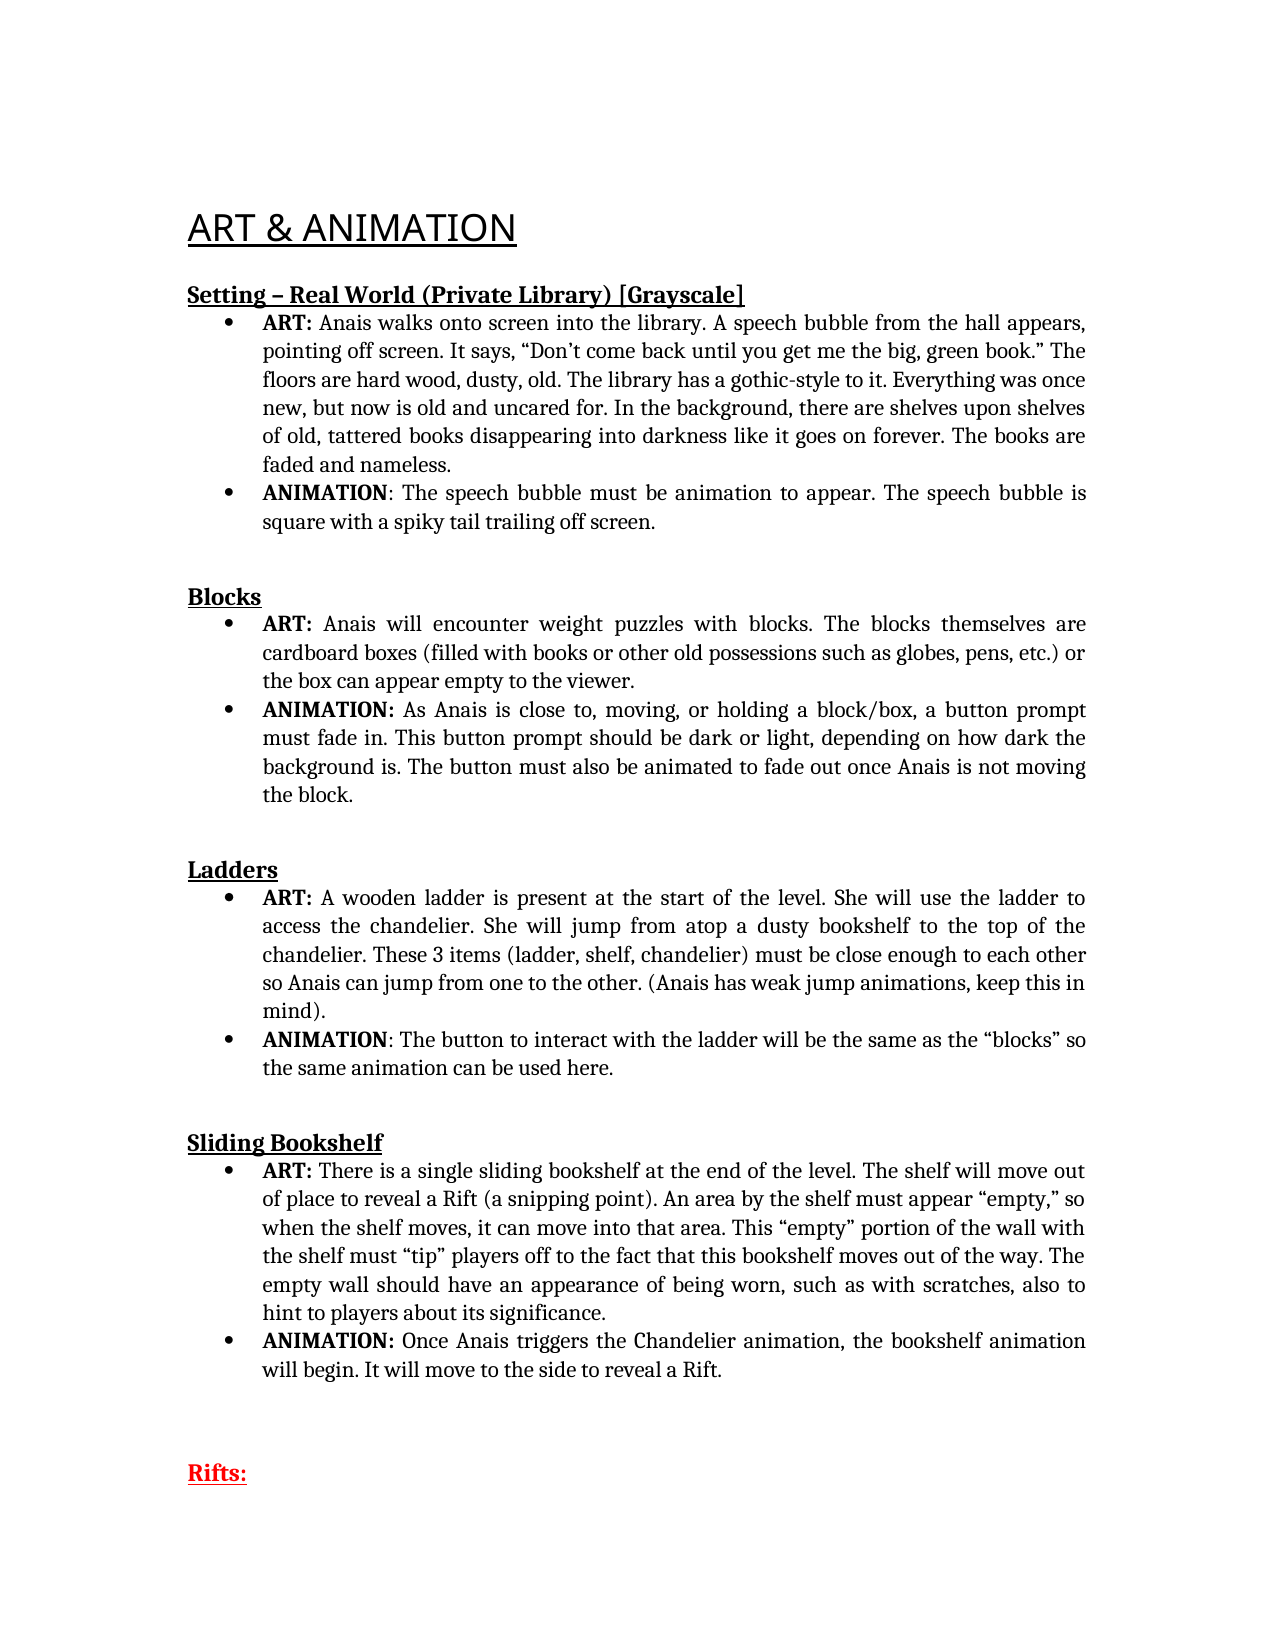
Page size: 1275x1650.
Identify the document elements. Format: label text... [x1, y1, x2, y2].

text Blocks [187, 582, 1087, 611]
text Ladders [187, 856, 1087, 884]
list ART: A wooden ladder is present at the start of the level. She will use the ladder to access the chandelier. She will jump from atop a dusty bookshelf to the top of the chandelier. These 3 items (ladder, shelf, chandelier) must be close enough to each other so Anais can jump from one to the other. (Anais has weak jump animations, keep this in mind). [225, 884, 1087, 1024]
list ANIMATION: The button to interact with the ladder will be the same as the “blocks” so the same animation can be used here. [225, 1027, 1087, 1081]
list ART: Anais will encounter weight puzzles with blocks. The blocks themselves are cardboard boxes (filled with books or other old possessions such as globes, pens, etc.) or the box can appear empty to the viewer. [225, 611, 1087, 694]
text Setting – Real World (Private Library) [Grayscale] [187, 281, 1087, 309]
list ANIMATION: Once Anais triggers the Chandelier animation, the bookshelf animation will begin. It will move to the side to reveal a Rift. [225, 1328, 1087, 1383]
list ART: There is a single sliding bookshelf at the end of the level. The shelf will move out of place to reveal a Rift (a snipping point). An area by the shelf must appear “empty,” so when the shelf moves, it can move into that area. This “empty” portion of the wall with the shelf must “tip” players off to the fact that this bookshelf moves out of the way. The empty wall should have an appearance of being worn, such as with scratches, also to hint to players about its significance. [225, 1158, 1087, 1326]
list ART: Anais walks onto screen into the library. A speech bubble from the hall appears, pointing off screen. It says, “Don’t come back until you get me the big, green book.” The floors are hard wood, dusty, old. The library has a gothic-style to it. Everything was once new, but now is old and uncared for. In the background, there are shelves upon shelves of old, tattered books disappearing into darkness like it goes on forever. The books are faded and nameless. [225, 309, 1087, 478]
list ANIMATION: As Anais is close to, moving, or holding a block/box, a button prompt must fade in. This button prompt should be dark or light, depending on how dark the background is. The button must also be animated to fade out once Anais is not moving the block. [225, 697, 1087, 808]
list ANIMATION: The speech bubble must be animation to appear. The speech bubble is square with a spiky tail trailing off screen. [225, 480, 1087, 535]
text Sliding Bookshelf [187, 1129, 1087, 1158]
text Rifts: [187, 1459, 1087, 1488]
text ART & ANIMATION [187, 201, 1087, 252]
